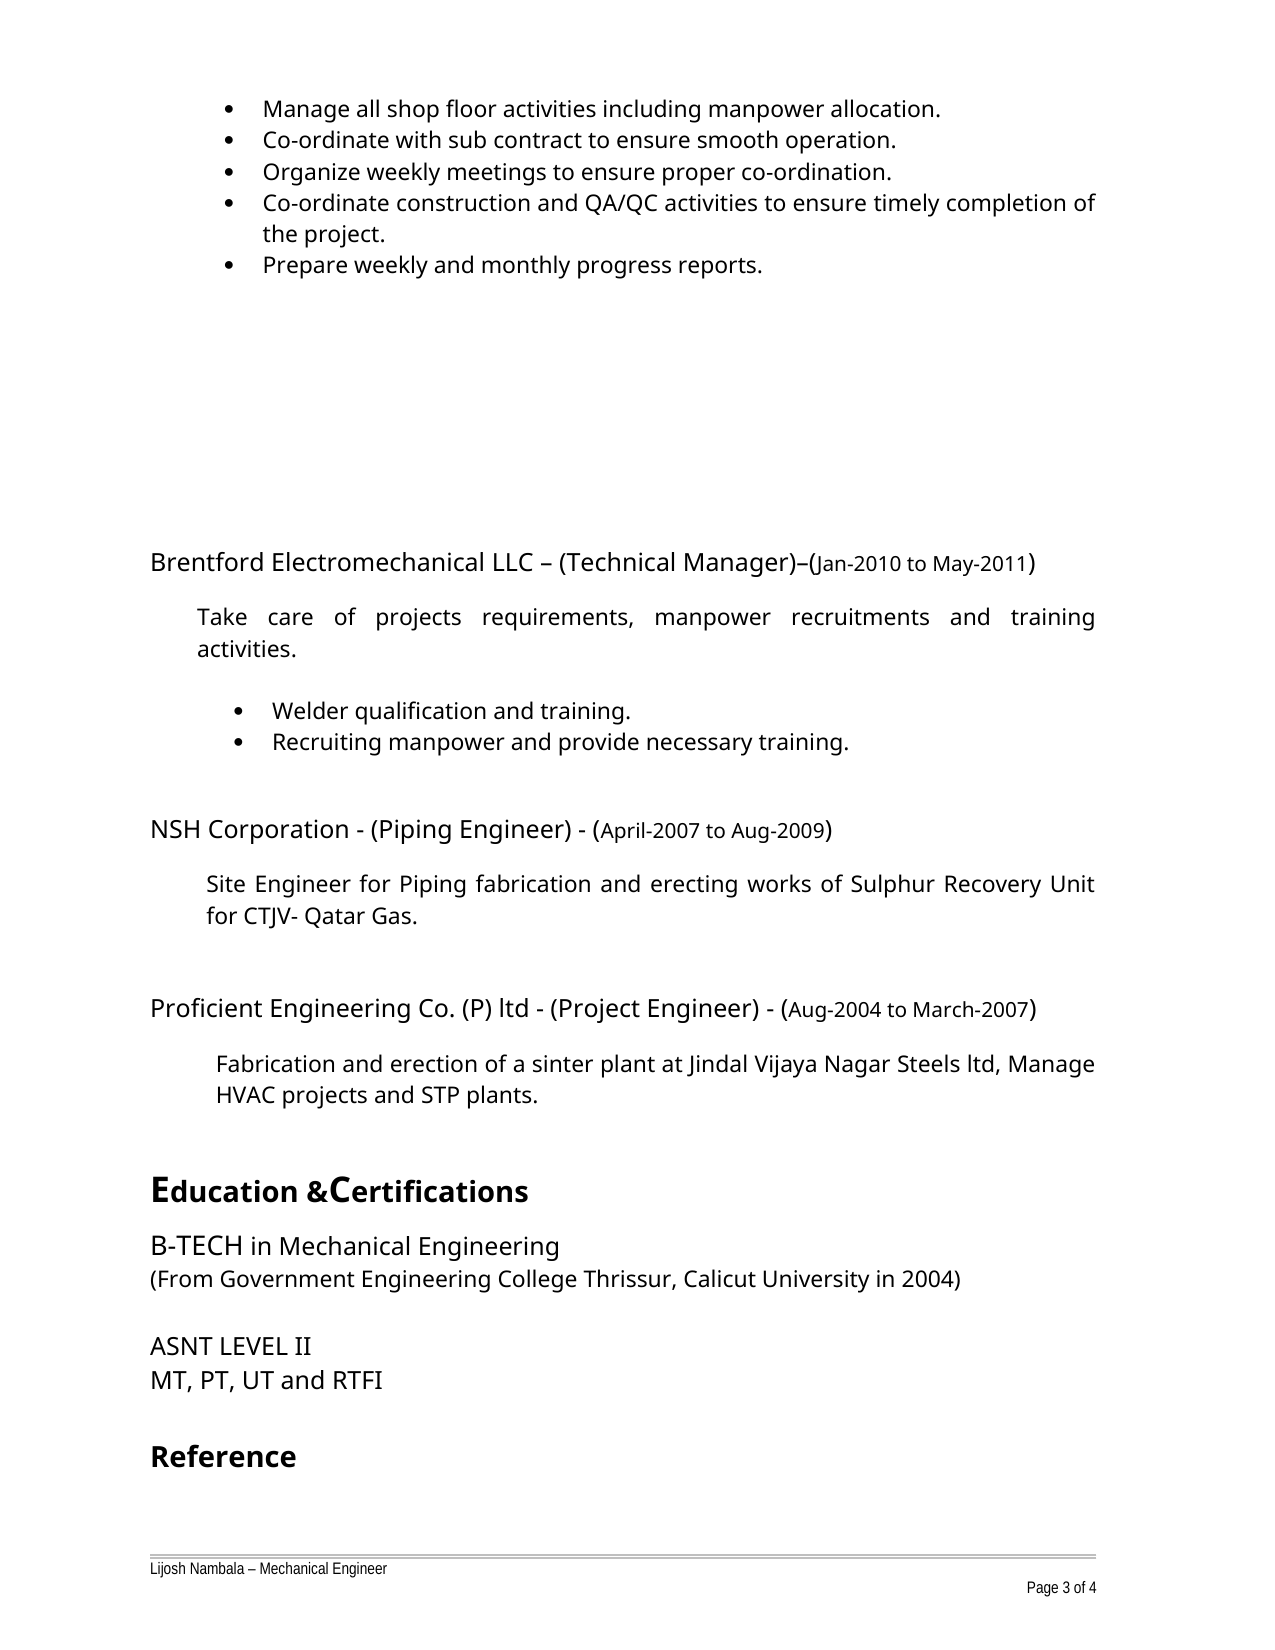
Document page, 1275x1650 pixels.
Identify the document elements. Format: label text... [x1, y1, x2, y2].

list Organize weekly meetings to ensure proper co-ordination. [225, 156, 1096, 187]
text Fabrication and erection of a sinter plant at Jindal Vijaya Nagar Steels ltd, Manage HVAC projects and STP plants. [216, 1048, 1096, 1110]
text B-TECH in Mechanical Engineering [150, 1226, 1096, 1263]
text Proficient Engineering Co. (P) ltd - (Project Engineer) - (Aug-2004 to March-2007) [150, 991, 1096, 1025]
text Take care of projects requirements, manpower recruitments and training activities. [197, 601, 1096, 664]
list Co-ordinate construction and QA/QC activities to ensure timely completion of the project. [225, 187, 1096, 249]
text MT, PT, UT and RTFI [150, 1363, 1096, 1397]
list Welder qualification and training. [234, 695, 1096, 726]
list Prepare weekly and monthly progress reports. [225, 249, 1096, 281]
text Brentford Electromechanical LLC – (Technical Manager)–(Jan-2010 to May-2011) [150, 544, 1096, 579]
text Education &Certifications [150, 1164, 1096, 1212]
text (From Government Engineering College Thrissur, Calicut University in 2004) [150, 1263, 1096, 1294]
text Reference [150, 1436, 1096, 1476]
text ASNT LEVEL II [150, 1329, 1096, 1363]
list Recruiting manpower and provide necessary training. [234, 726, 1096, 758]
list Co-ordinate with sub contract to ensure smooth operation. [225, 124, 1096, 156]
text Site Engineer for Piping fabrication and erecting works of Sulphur Recovery Unit for CTJV- Qatar Gas. [206, 868, 1096, 931]
text NSH Corporation - (Piping Engineer) - (April-2007 to Aug-2009) [150, 812, 1096, 846]
list Manage all shop floor activities including manpower allocation. [225, 93, 1096, 124]
